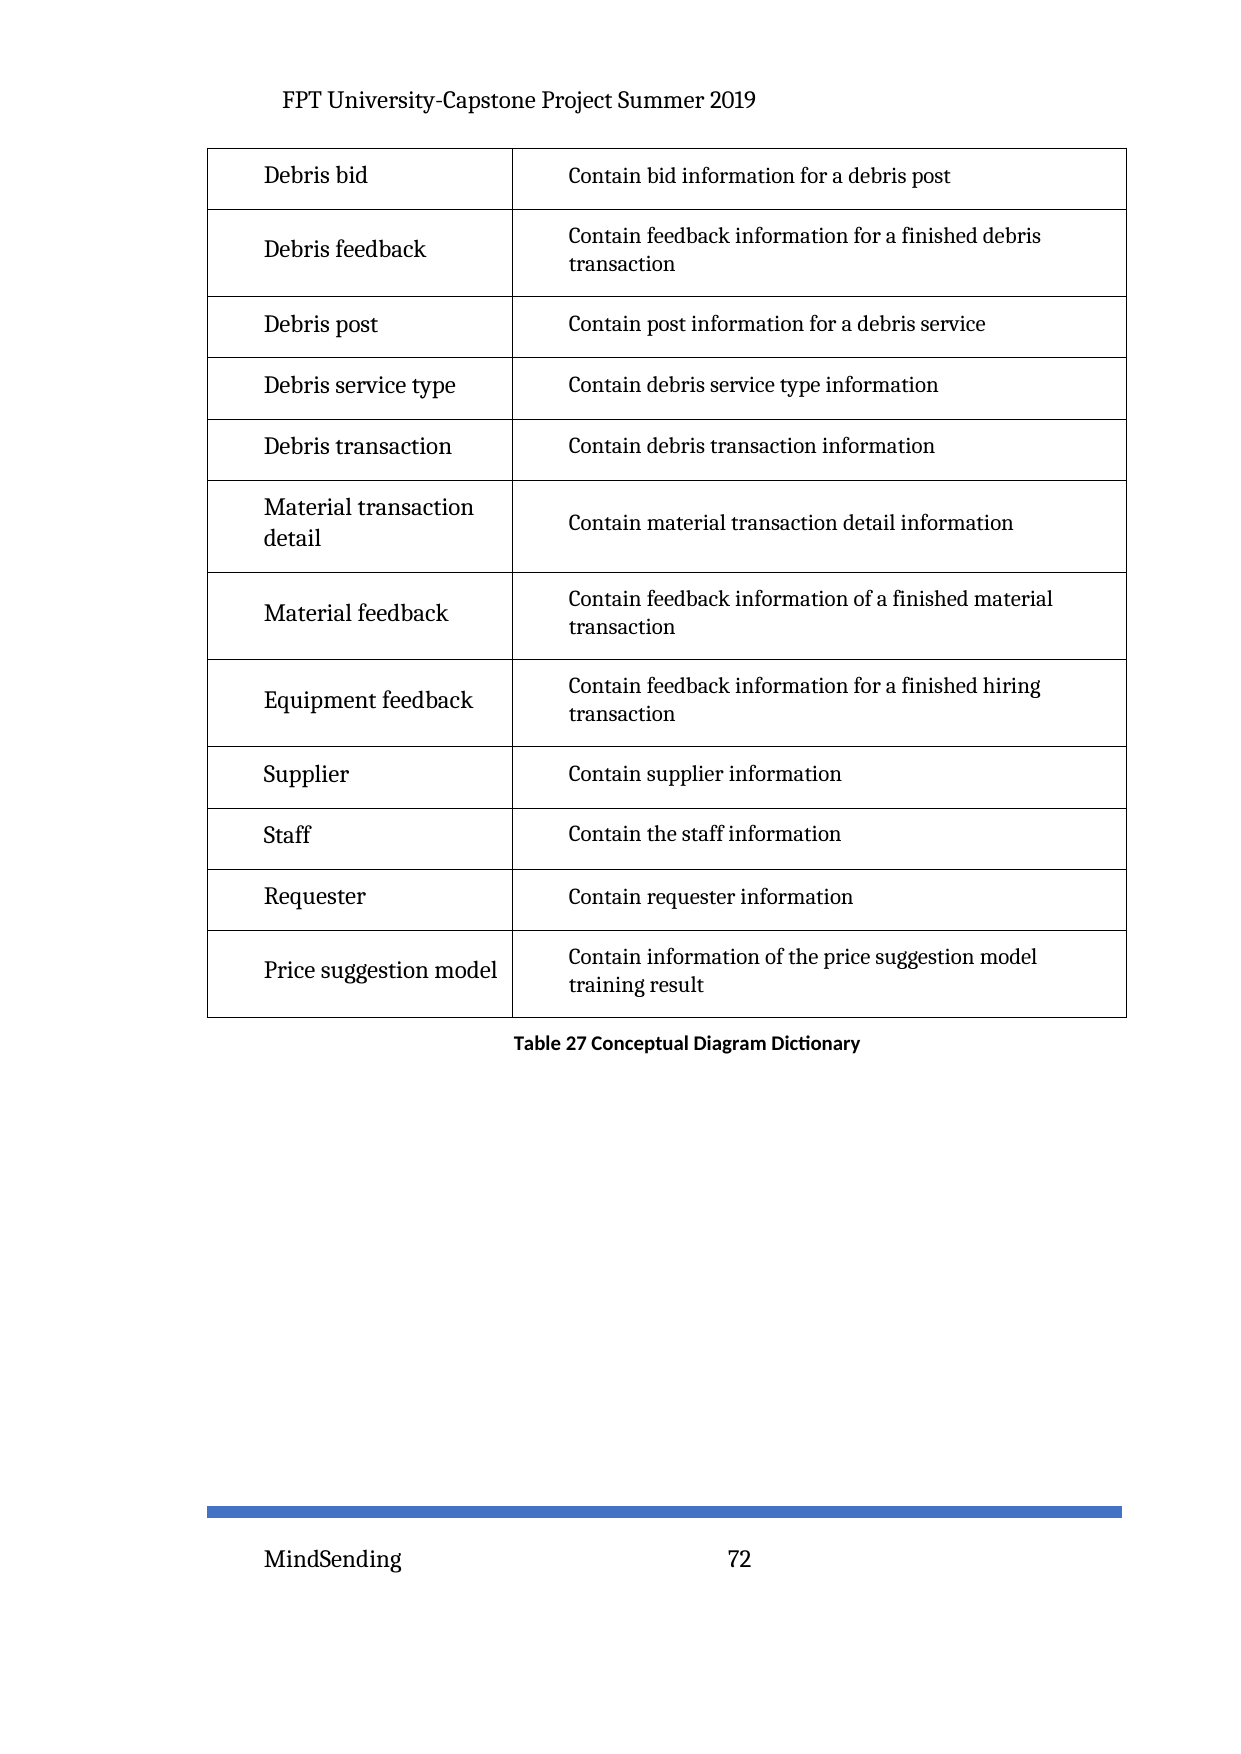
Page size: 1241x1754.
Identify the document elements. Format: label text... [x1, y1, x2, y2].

table_cell Contain supplier information [513, 747, 1126, 807]
table_cell Contain debris service type information [513, 358, 1126, 418]
table_cell Supplier [208, 747, 512, 807]
table_cell Contain requester information [513, 870, 1126, 930]
table_cell Staff [208, 809, 512, 869]
table_cell Debris post [208, 297, 512, 357]
table_cell Debris service type [208, 358, 512, 418]
table_cell Contain debris transaction information [513, 420, 1126, 480]
table_cell Material feedback [208, 573, 512, 659]
table_cell Contain information of the price suggestion model training result [513, 931, 1126, 1017]
table_cell Contain material transaction detail information [513, 481, 1126, 572]
table_cell Contain post information for a debris service [513, 297, 1126, 357]
table_cell Debris transaction [208, 420, 512, 480]
table_cell Contain feedback information for a finished hiring transaction [513, 660, 1126, 746]
table_cell Equipment feedback [208, 660, 512, 746]
table_cell Contain bid information for a debris post [513, 149, 1126, 209]
table_cell Price suggestion model [208, 931, 512, 1017]
table_cell Contain feedback information for a finished debris transaction [513, 210, 1126, 296]
table_cell Debris feedback [208, 210, 512, 296]
table_cell Requester [208, 870, 512, 930]
table_cell Contain the staff information [513, 809, 1126, 869]
table_cell Debris bid [208, 149, 512, 209]
table_cell Contain feedback information of a finished material transaction [513, 573, 1126, 659]
table_cell Material transaction detail [208, 481, 512, 572]
